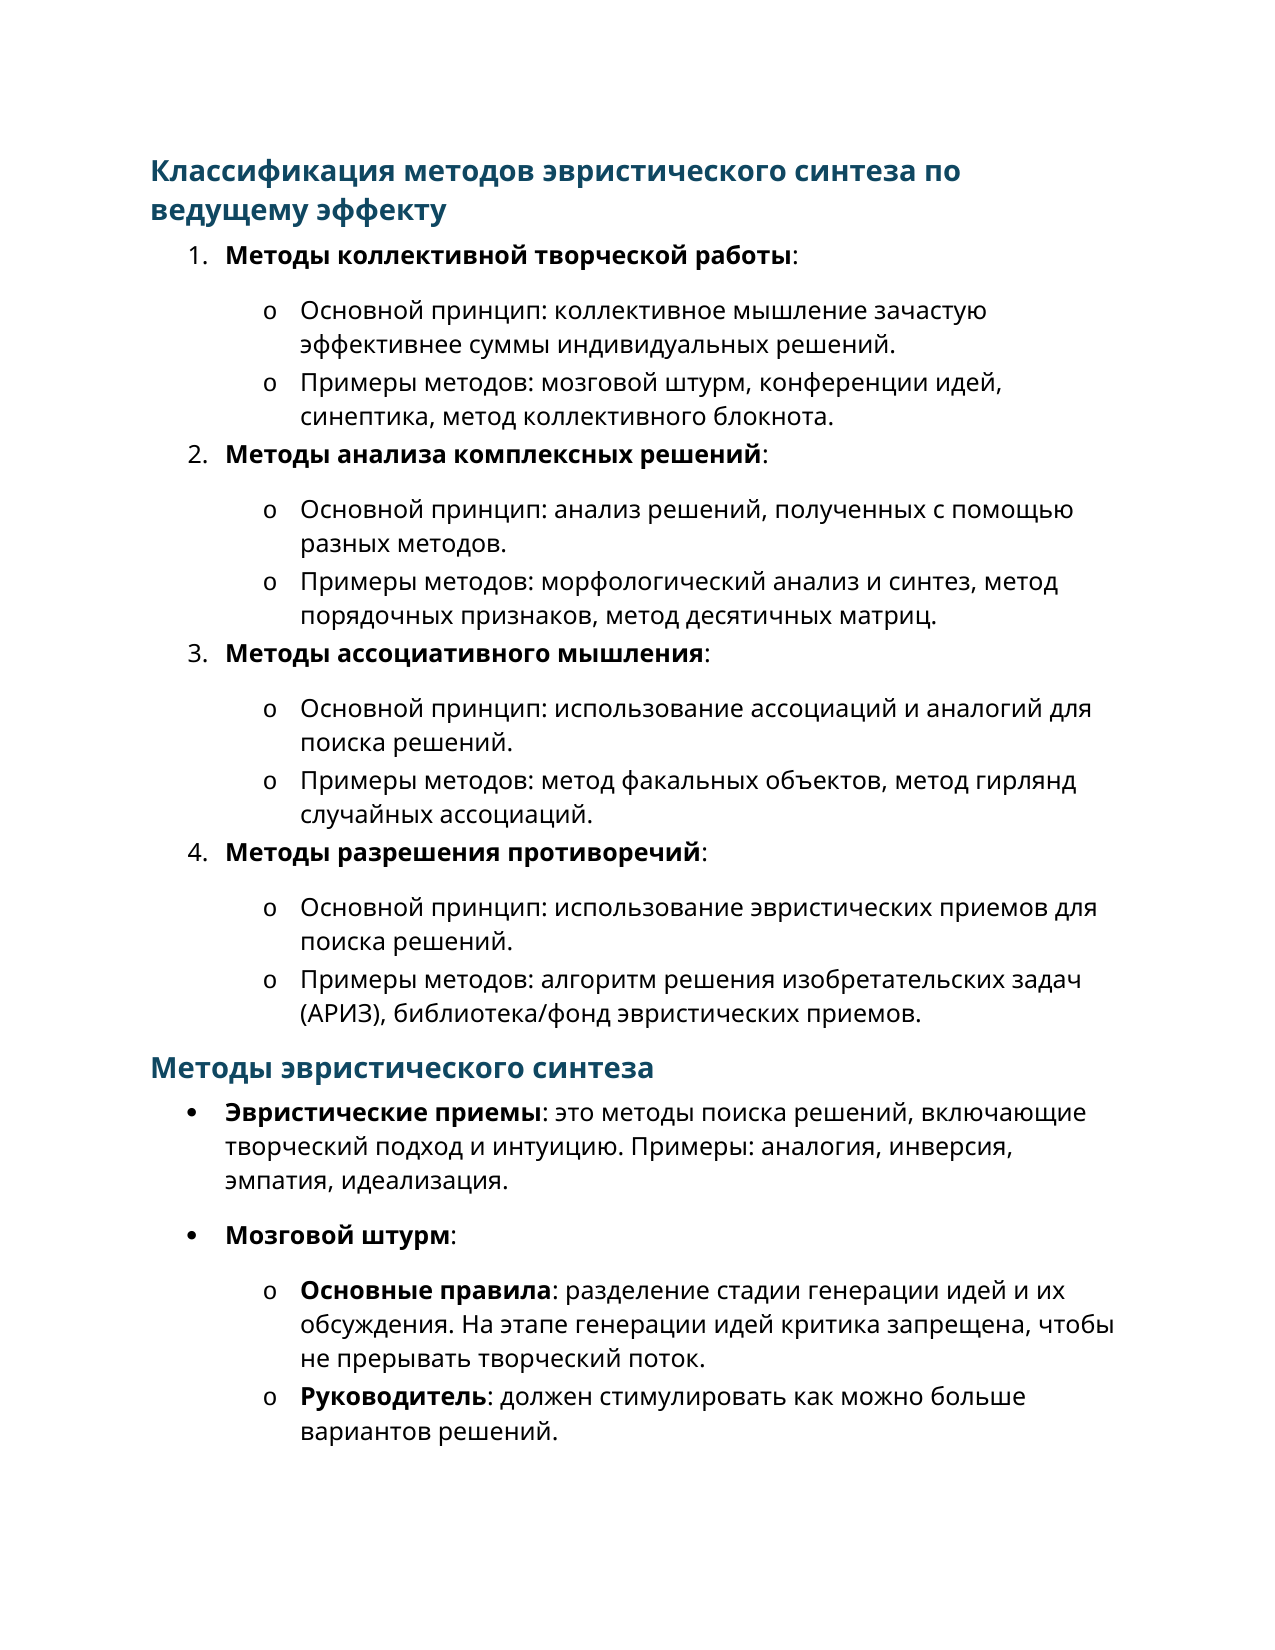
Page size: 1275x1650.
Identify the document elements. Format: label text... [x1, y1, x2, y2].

list Методы ассоциативного мышления: [187, 636, 1125, 670]
list Руководитель: должен стимулировать как можно больше вариантов решений. [262, 1379, 1125, 1447]
list Методы коллективной творческой работы: [187, 238, 1125, 272]
list Примеры методов: метод факальных объектов, метод гирлянд случайных ассоциаций. [262, 763, 1125, 831]
list Основной принцип: коллективное мышление зачастую эффективнее суммы индивидуальных решений. [262, 293, 1125, 361]
list Методы разрешения противоречий: [187, 835, 1125, 869]
list Методы анализа комплексных решений: [187, 437, 1125, 471]
list Примеры методов: морфологический анализ и синтез, метод порядочных признаков, метод десятичных матриц. [262, 564, 1125, 632]
list Мозговой штурм: [187, 1218, 1125, 1252]
list Основной принцип: использование ассоциаций и аналогий для поиска решений. [262, 691, 1125, 759]
list Примеры методов: алгоритм решения изобретательских задач (АРИЗ), библиотека/фонд эвристических приемов. [262, 962, 1125, 1030]
subtitle Классификация методов эвристического синтеза по ведущему эффекту [150, 150, 1125, 229]
list Основной принцип: анализ решений, полученных с помощью разных методов. [262, 492, 1125, 560]
list Основные правила: разделение стадии генерации идей и их обсуждения. На этапе генерации идей критика запрещена, чтобы не прерывать творческий поток. [262, 1273, 1125, 1375]
subtitle Методы эвристического синтеза [150, 1047, 1125, 1087]
list Примеры методов: мозговой штурм, конференции идей, синептика, метод коллективного блокнота. [262, 365, 1125, 433]
list Основной принцип: использование эвристических приемов для поиска решений. [262, 890, 1125, 958]
list Эвристические приемы: это методы поиска решений, включающие творческий подход и интуицию. Примеры: аналогия, инверсия, эмпатия, идеализация. [187, 1095, 1125, 1197]
